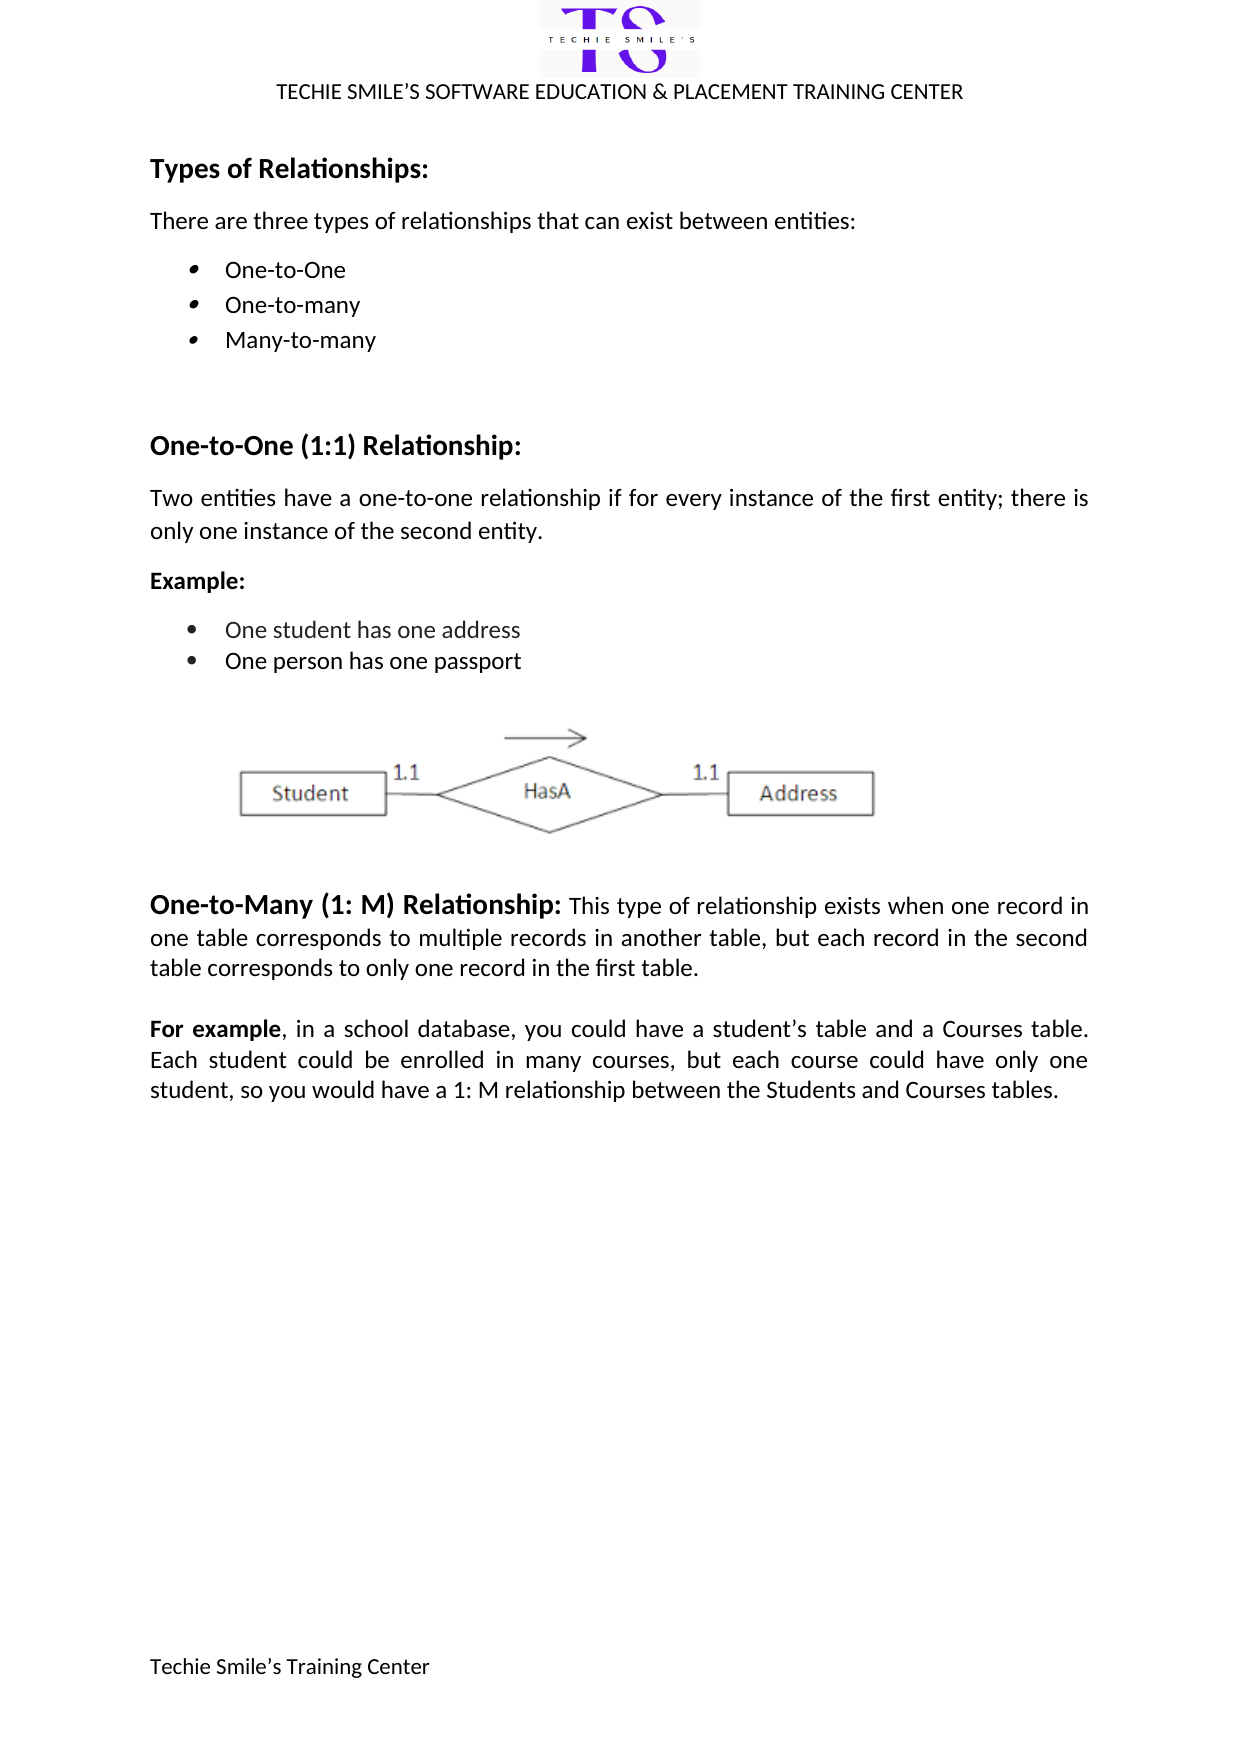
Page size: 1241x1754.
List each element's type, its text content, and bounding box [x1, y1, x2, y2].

text Two entities have a one-to-one relationship if for every instance of the first entity; there is only one instance of the second entity. [150, 482, 1090, 546]
text Example: [150, 565, 1090, 596]
text One-to-One (1:1) Relationship: [150, 427, 1090, 463]
text Types of Relationships: [150, 150, 1090, 186]
list One-to-many [187, 290, 1090, 320]
list One student has one address [187, 614, 1090, 645]
list Many-to-many [187, 325, 1090, 355]
list One-to-One [187, 255, 1090, 285]
text One-to-Many (1: M) Relationship: This type of relationship exists when one record in one table corresponds to multiple records in another table, but each record in the second table corresponds to only one record in the first table. [150, 886, 1090, 983]
picture [539, 0, 701, 78]
picture [225, 703, 891, 859]
list One person has one passport [187, 645, 1090, 676]
text For example, in a school database, you could have a student’s table and a Courses table. Each student could be enrolled in many courses, but each course could have only one student, so you would have a 1: M relationship between the Students and Courses tables. [150, 1013, 1090, 1105]
text There are three types of relationships that can exist between entities: [150, 205, 1090, 236]
